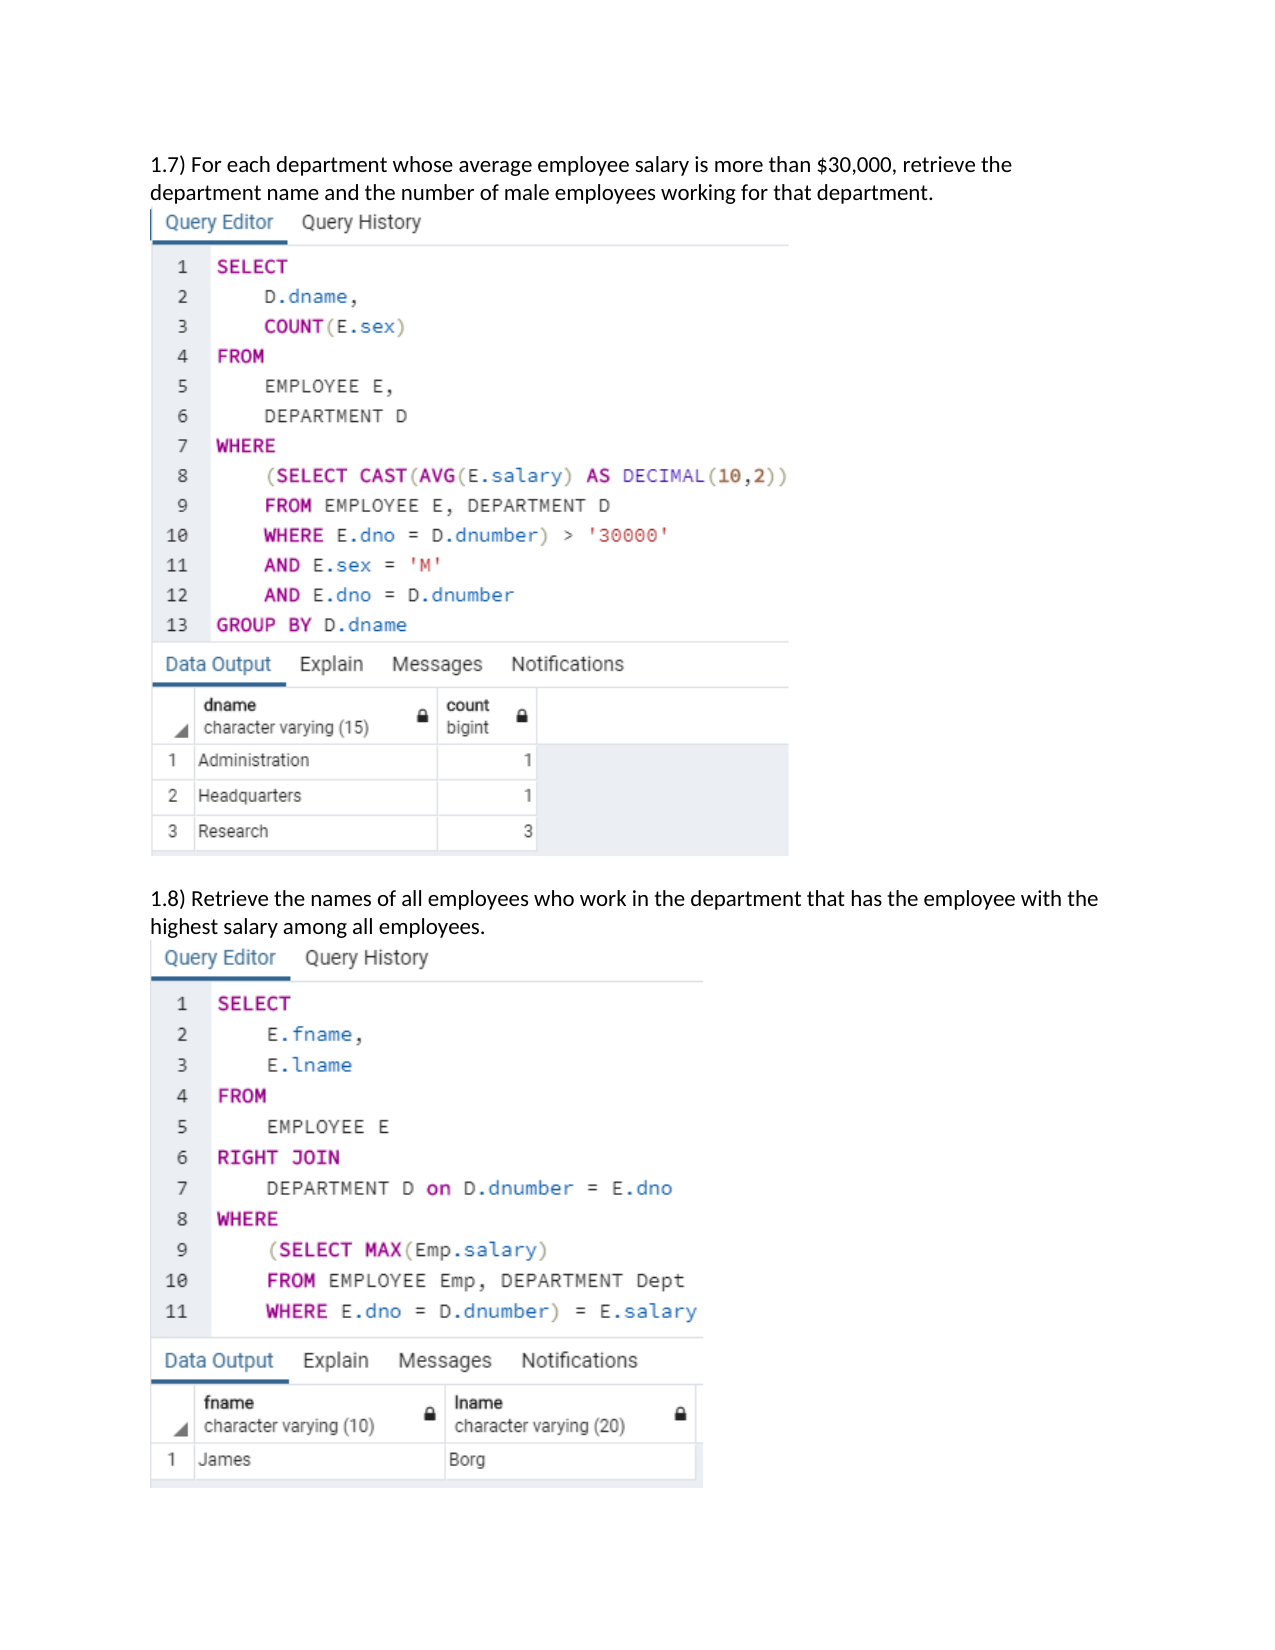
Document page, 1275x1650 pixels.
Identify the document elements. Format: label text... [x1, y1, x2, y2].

text 1.7) For each department whose average employee salary is more than $30,000, retrieve the department name and the number of male employees working for that department. [150, 150, 1125, 206]
text highest salary among all employees. [150, 912, 1125, 940]
picture [150, 940, 704, 1488]
text 1.8) Retrieve the names of all employees who work in the department that has the employee with the [150, 884, 1125, 912]
picture [150, 206, 789, 856]
